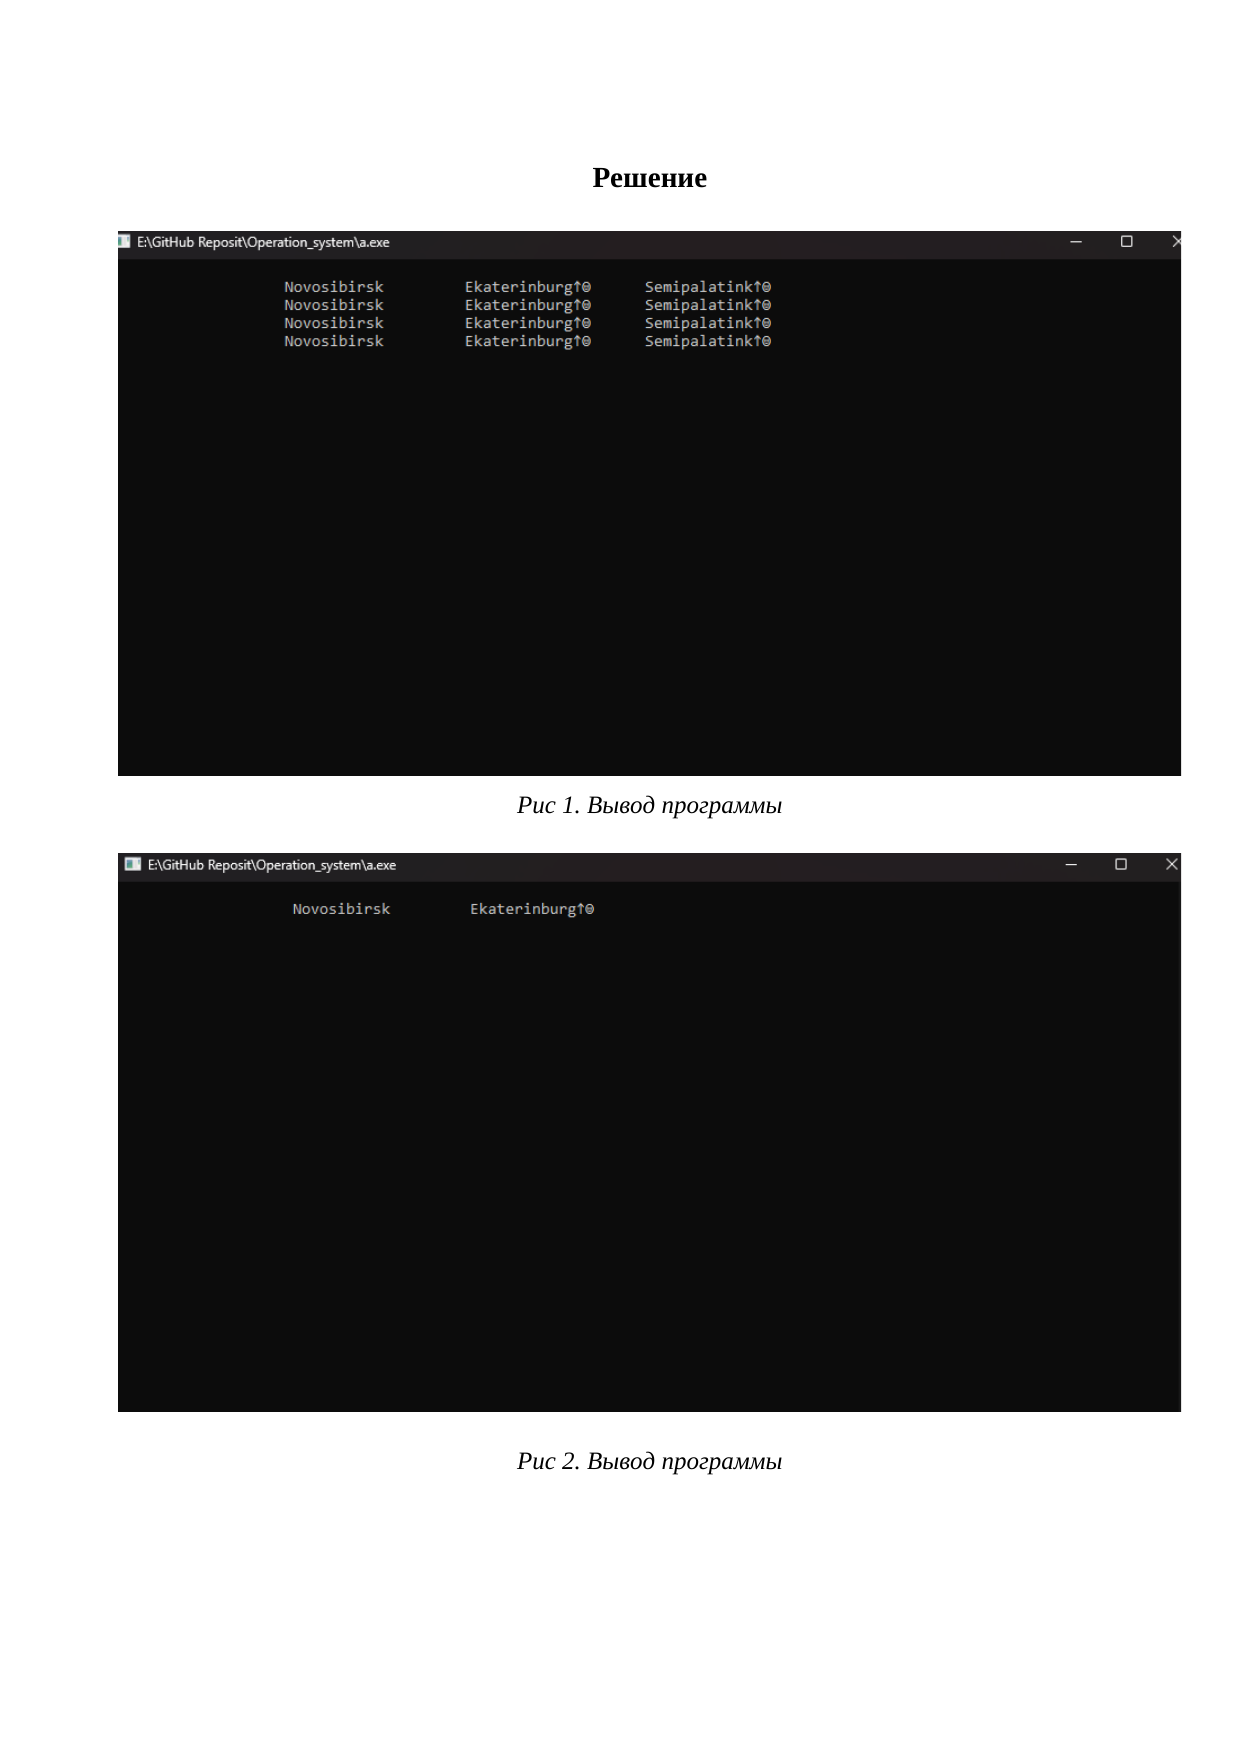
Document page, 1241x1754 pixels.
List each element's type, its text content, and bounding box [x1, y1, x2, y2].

picture [118, 853, 1182, 1412]
text Решение [118, 160, 1181, 193]
text Рис 1. Вывод программы [118, 776, 1181, 818]
picture [118, 231, 1182, 776]
text Рис 2. Вывод программы [118, 1446, 1181, 1475]
